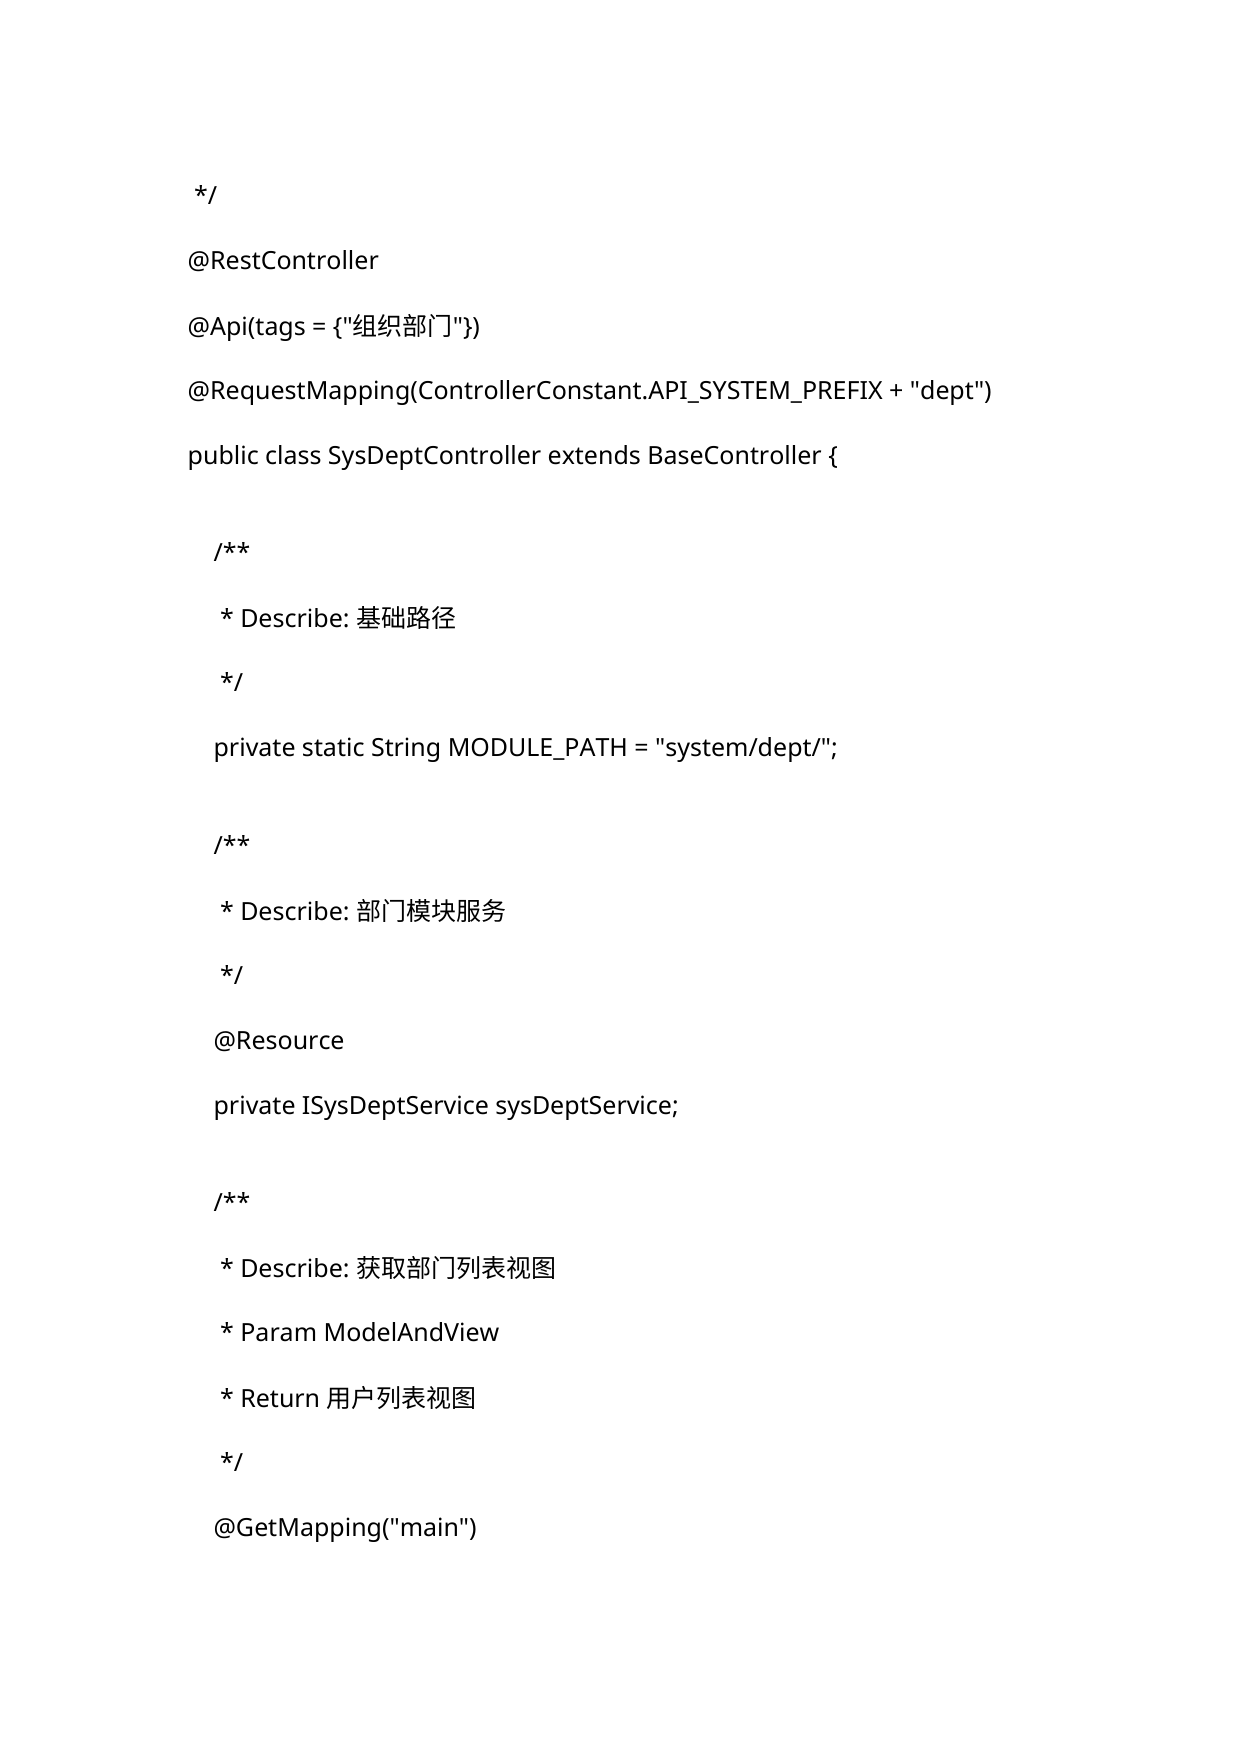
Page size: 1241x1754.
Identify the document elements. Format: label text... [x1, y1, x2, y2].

text @GetMapping("main") [187, 1494, 1053, 1559]
text * Param ModelAndView [187, 1299, 1053, 1364]
text * Describe: 基础路径 [187, 584, 1053, 649]
text * Describe: 部门模块服务 [187, 877, 1053, 942]
text /** [187, 1169, 1053, 1234]
text /** [187, 519, 1053, 584]
text @Resource [187, 1007, 1053, 1072]
text public class SysDeptController extends BaseController { [187, 422, 1053, 487]
text */ [187, 1429, 1053, 1494]
text * Return 用户列表视图 [187, 1364, 1053, 1429]
text * Describe: 获取部门列表视图 [187, 1234, 1053, 1299]
text @RestController [187, 227, 1053, 292]
text private ISysDeptService sysDeptService; [187, 1072, 1053, 1137]
text */ [187, 942, 1053, 1007]
text private static String MODULE_PATH = "system/dept/"; [187, 714, 1053, 779]
text */ [187, 162, 1053, 227]
text */ [187, 649, 1053, 714]
text @RequestMapping(ControllerConstant.API_SYSTEM_PREFIX + "dept") [187, 357, 1053, 422]
text /** [187, 812, 1053, 877]
text @Api(tags = {"组织部门"}) [187, 292, 1053, 357]
